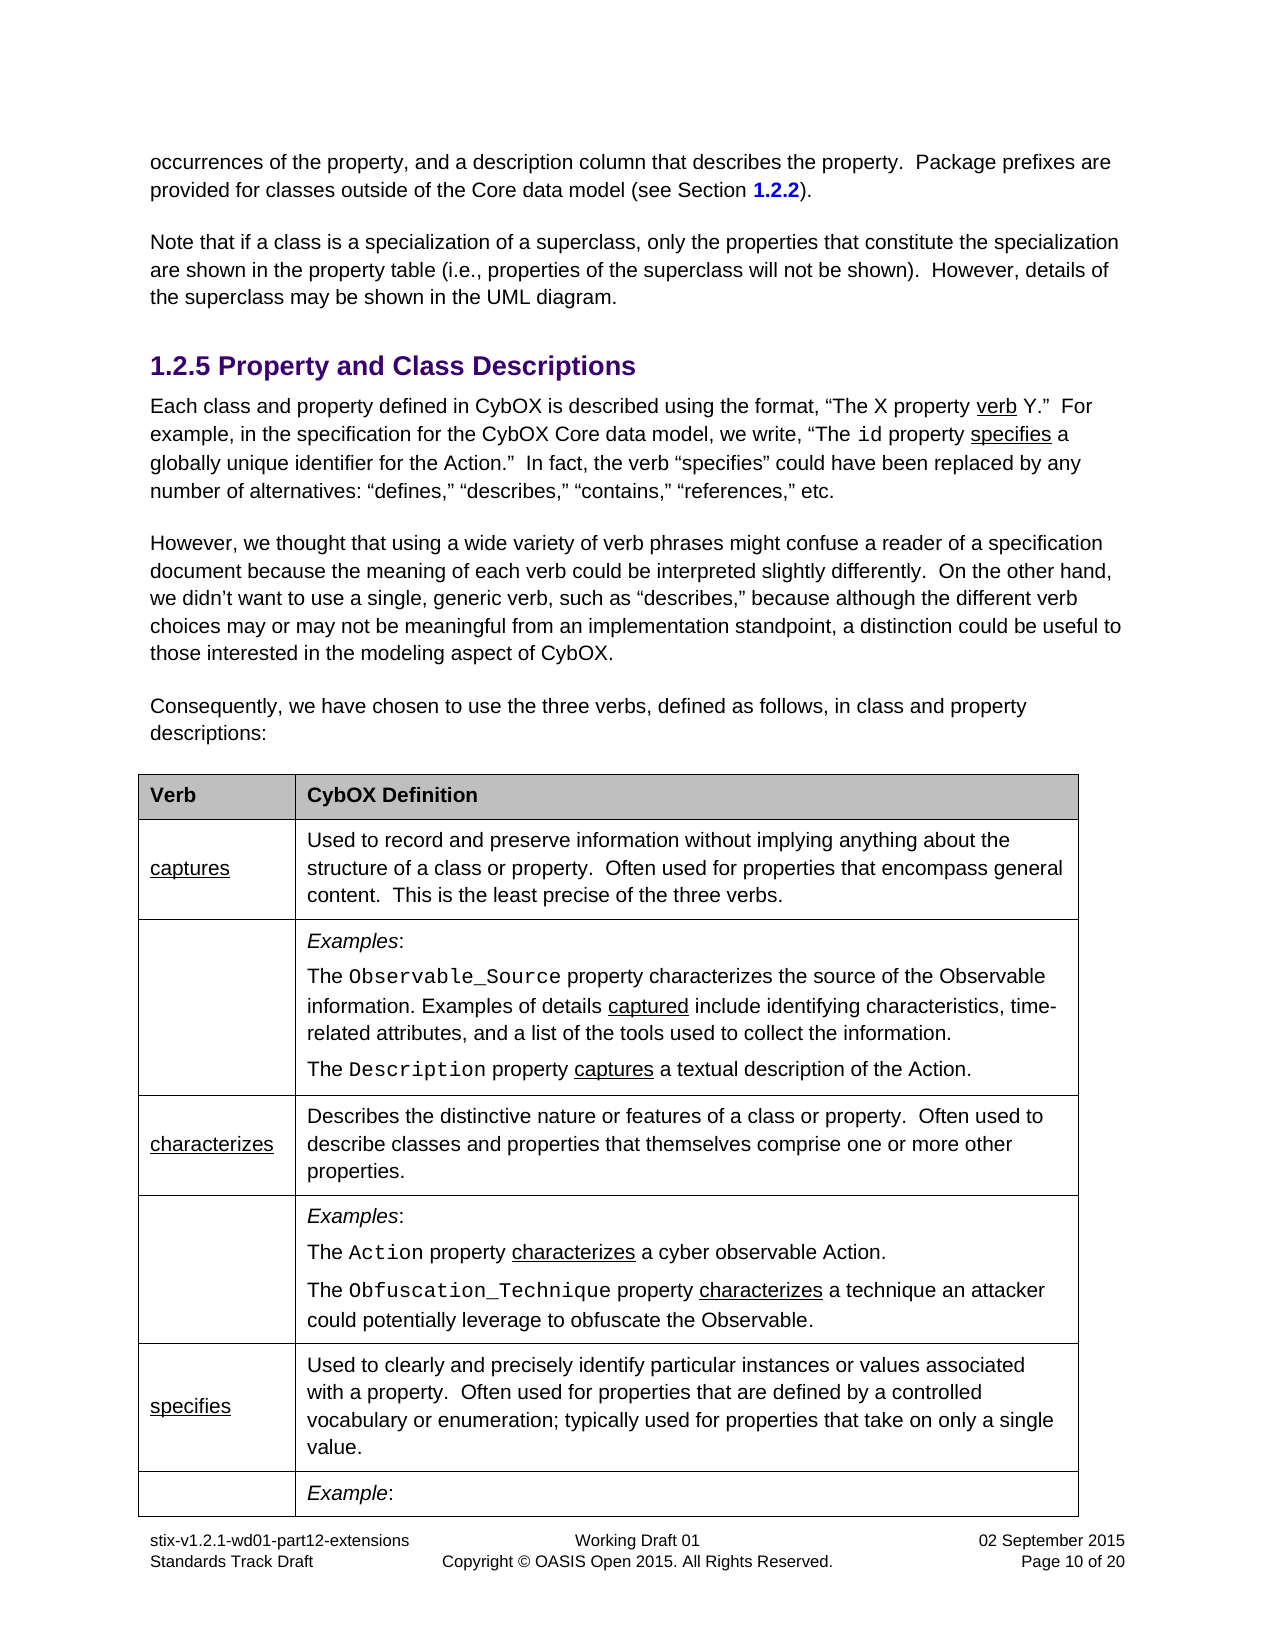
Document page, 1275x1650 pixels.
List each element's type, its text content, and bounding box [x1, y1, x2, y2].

table_cell characterizes [139, 1096, 295, 1195]
table_cell specifies [139, 1344, 295, 1471]
table_cell Examples: The Action property characterizes a cyber observable Action. The Obfuscation_Technique property characterizes a technique an attacker could potentially leverage to obfuscate the Observable. [296, 1196, 1078, 1343]
table_cell [139, 1472, 295, 1516]
text Note that if a class is a specialization of a superclass, only the properties that constitute the specialization are shown in the property table (i.e., properties of the superclass will not be shown). However, details of the superclass may be shown in the UML diagram. [150, 230, 1125, 309]
text However, we thought that using a wide variety of verb phrases might confuse a reader of a specification document because the meaning of each verb could be interpreted slightly differently. On the other hand, we didn’t want to use a single, generic verb, such as “describes,” because although the different verb choices may or may not be meaningful from an implementation standpoint, a distinction could be useful to those interested in the modeling aspect of CybOX. [150, 531, 1125, 665]
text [150, 150, 1125, 201]
subtitle Property and Class Descriptions [150, 350, 1125, 381]
table_cell Used to record and preserve information without implying anything about the structure of a class or property. Often used for properties that encompass general content. This is the least precise of the three verbs. [296, 820, 1078, 919]
table_header CybOX Definition [296, 775, 1078, 819]
text Each class and property defined in CybOX is described using the format, “The X property verb Y.” For example, in the specification for the CybOX Core data model, we write, “The id property specifies a globally unique identifier for the Action.” In fact, the verb “specifies” could have been replaced by any number of alternatives: “defines,” “describes,” “contains,” “references,” etc. [150, 394, 1125, 503]
table_cell [139, 1196, 295, 1343]
table_cell captures [139, 820, 295, 919]
text Consequently, we have chosen to use the three verbs, defined as follows, in class and property descriptions: [150, 694, 1125, 745]
table_cell Examples: The Observable_Source property characterizes the source of the Observable information. Examples of details captured include identifying characteristics, time-related attributes, and a list of the tools used to collect the information. The Description property captures a textual description of the Action. [296, 920, 1078, 1095]
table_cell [296, 1472, 1078, 1516]
table_cell Describes the distinctive nature or features of a class or property. Often used to describe classes and properties that themselves comprise one or more other properties. [296, 1096, 1078, 1195]
table_header Verb [139, 775, 295, 819]
table_cell Used to clearly and precisely identify particular instances or values associated with a property. Often used for properties that are defined by a controlled vocabulary or enumeration; typically used for properties that take on only a single value. [296, 1344, 1078, 1471]
table_cell [139, 920, 295, 1095]
